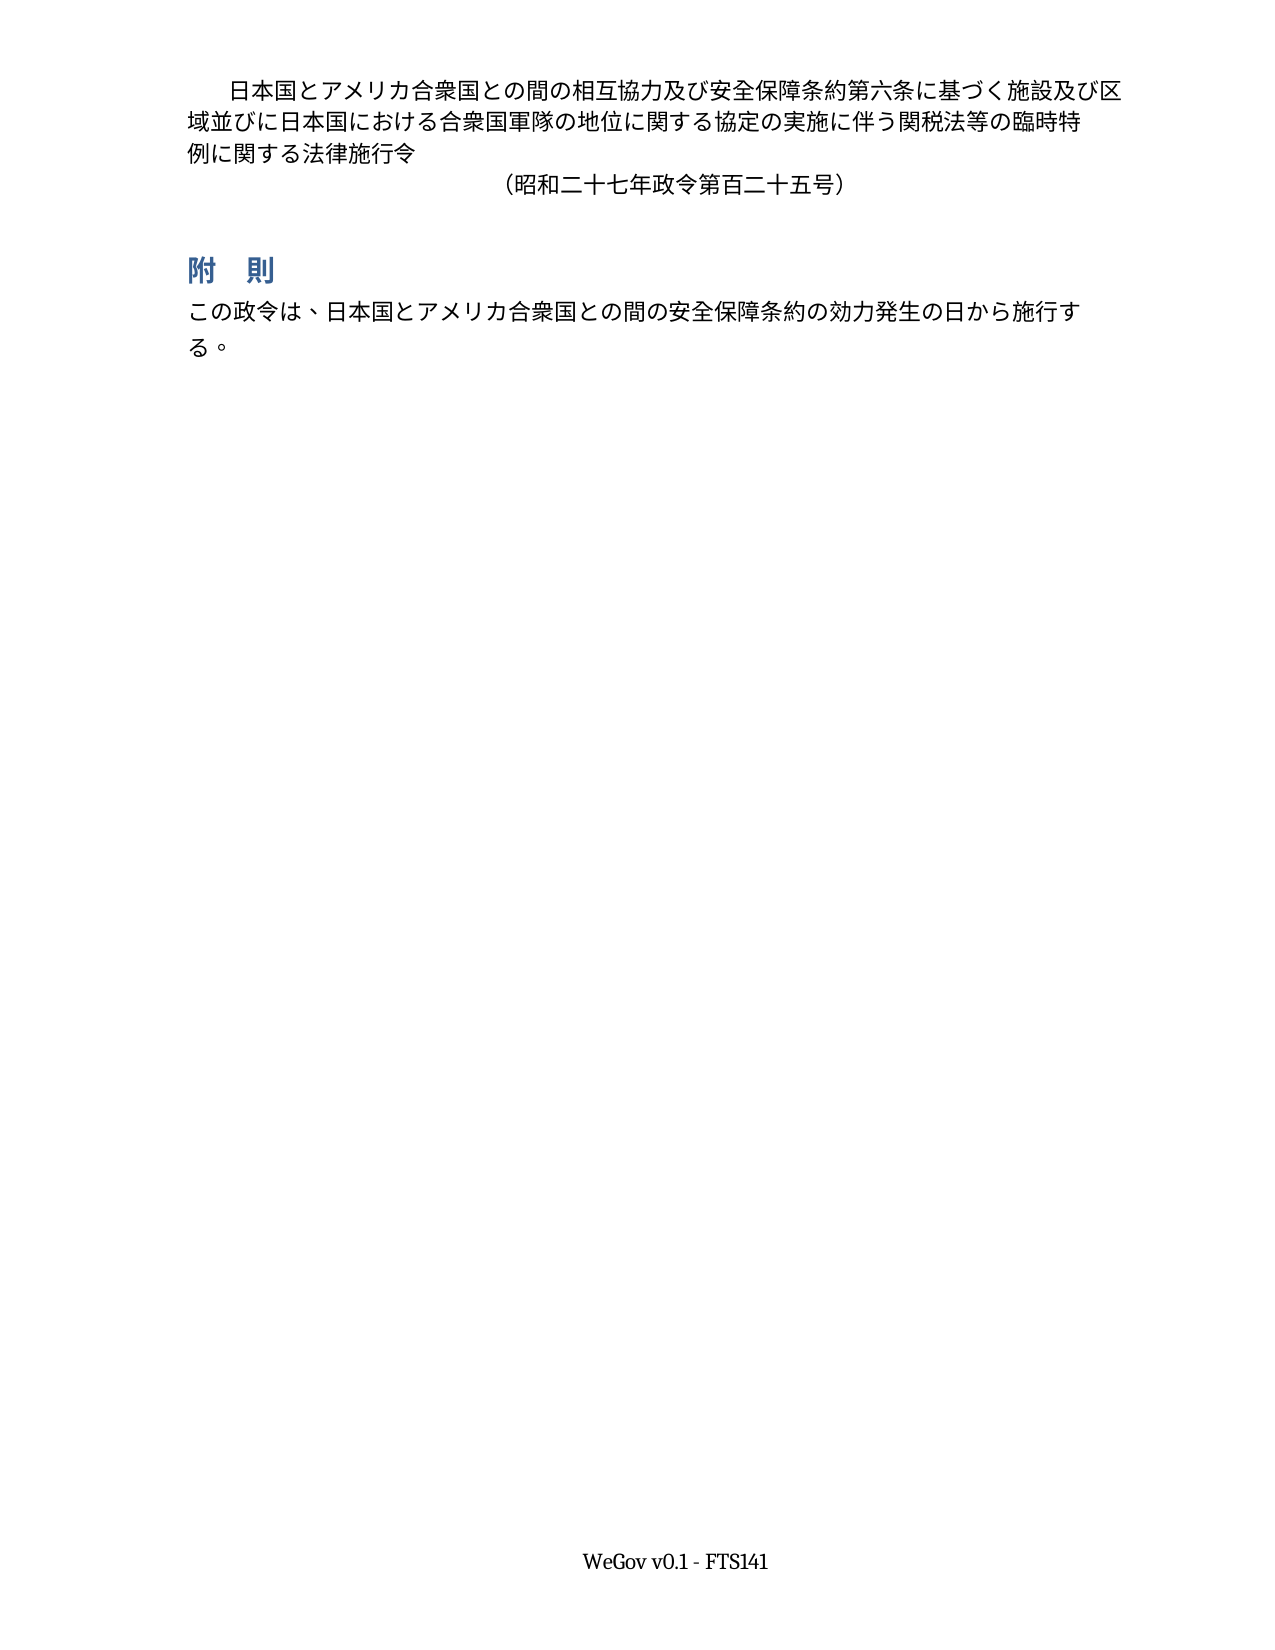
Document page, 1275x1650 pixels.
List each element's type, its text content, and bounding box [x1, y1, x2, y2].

subtitle 附 則 [187, 250, 1087, 290]
text この政令は、日本国とアメリカ合衆国との間の安全保障条約の効力発生の日から施行する。 [187, 296, 1087, 363]
